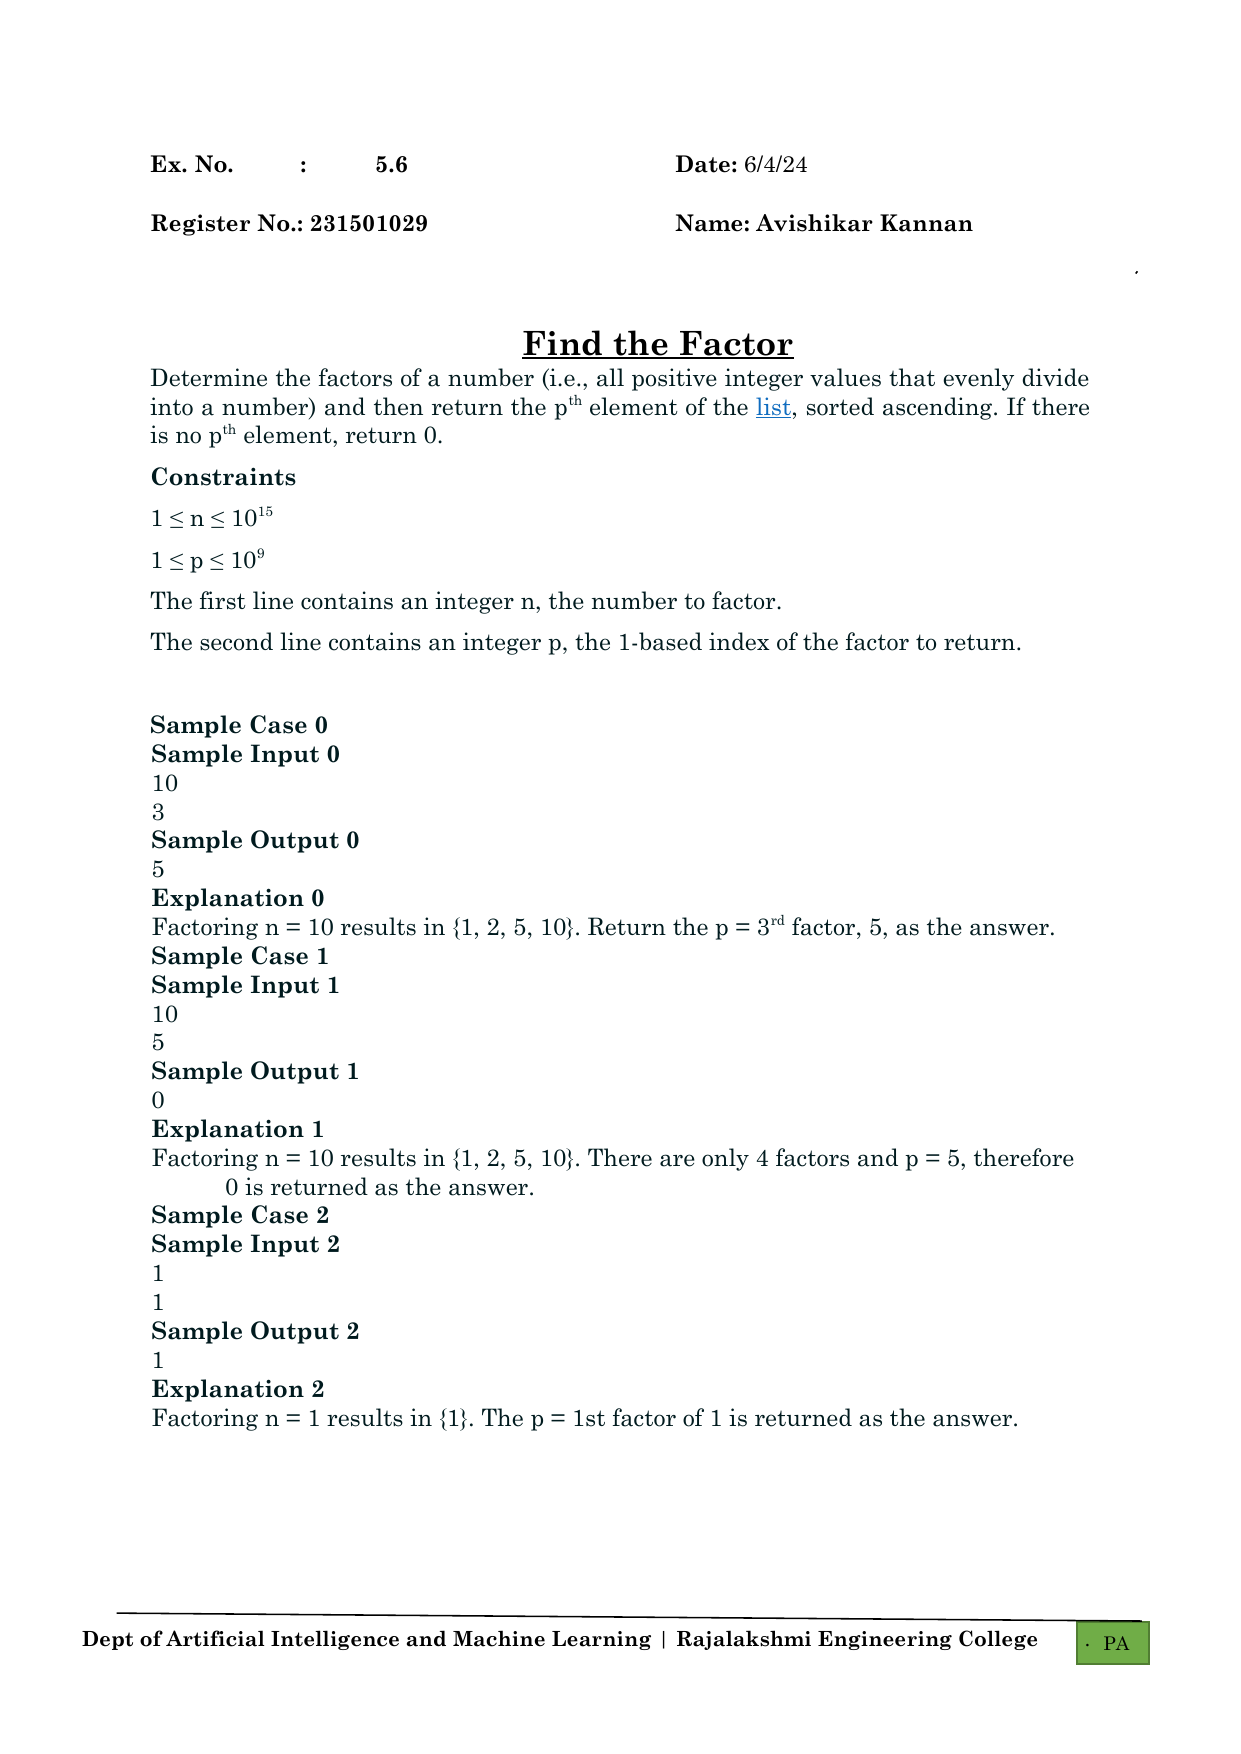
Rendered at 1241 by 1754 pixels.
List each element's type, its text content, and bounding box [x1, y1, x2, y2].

text Sample Case 1 [151, 941, 1090, 969]
text 3 [151, 796, 1090, 825]
text The second line contains an integer p, the 1-based index of the factor to return. [150, 627, 1090, 656]
text Factoring n = 10 results in {1, 2, 5, 10}. There are only 4 factors and p = 5, therefore 0 is returned as the answer. [151, 1143, 1090, 1200]
text Factoring n = 1 results in {1}. The p = 1st factor of 1 is returned as the answer. [151, 1402, 1090, 1431]
text 5 [151, 1027, 1090, 1056]
text Register No.: 231501029 Name: Avishikar Kannan [150, 209, 1090, 237]
text 1 [151, 1344, 1090, 1373]
text 1 [151, 1258, 1090, 1287]
text Sample Input 2 [151, 1229, 1090, 1258]
text Sample Case 2 [151, 1200, 1090, 1229]
text 1 ≤ n ≤ 1015 [150, 503, 1090, 532]
text Explanation 1 [151, 1114, 1090, 1143]
text Sample Input 0 [151, 739, 1090, 767]
text 1 [151, 1287, 1090, 1316]
text 1 ≤ p ≤ 109 [150, 544, 1090, 573]
text Determine the factors of a number (i.e., all positive integer values that evenly divide into a number) and then return the pth element of the list, sorted ascending. If there is no pth element, return 0. [150, 363, 1090, 449]
text 10 [151, 998, 1090, 1027]
text Sample Output 2 [151, 1316, 1090, 1344]
text Explanation 0 [151, 883, 1090, 912]
text Explanation 2 [151, 1373, 1090, 1402]
text 5 [151, 854, 1090, 883]
text Ex. No. : 5.6 Date: 6/4/24 [150, 150, 1090, 178]
text 10 [151, 767, 1090, 796]
text The first line contains an integer n, the number to factor. [150, 586, 1090, 614]
text Constraints [150, 462, 1090, 491]
text Find the Factor [225, 322, 1090, 363]
text Sample Output 1 [151, 1056, 1090, 1085]
text Sample Case 0 [150, 710, 1090, 739]
text Sample Input 1 [151, 969, 1090, 998]
text Sample Output 0 [151, 825, 1090, 854]
text 0 [151, 1085, 1090, 1114]
text Factoring n = 10 results in {1, 2, 5, 10}. Return the p = 3rd factor, 5, as the answer. [151, 912, 1090, 941]
